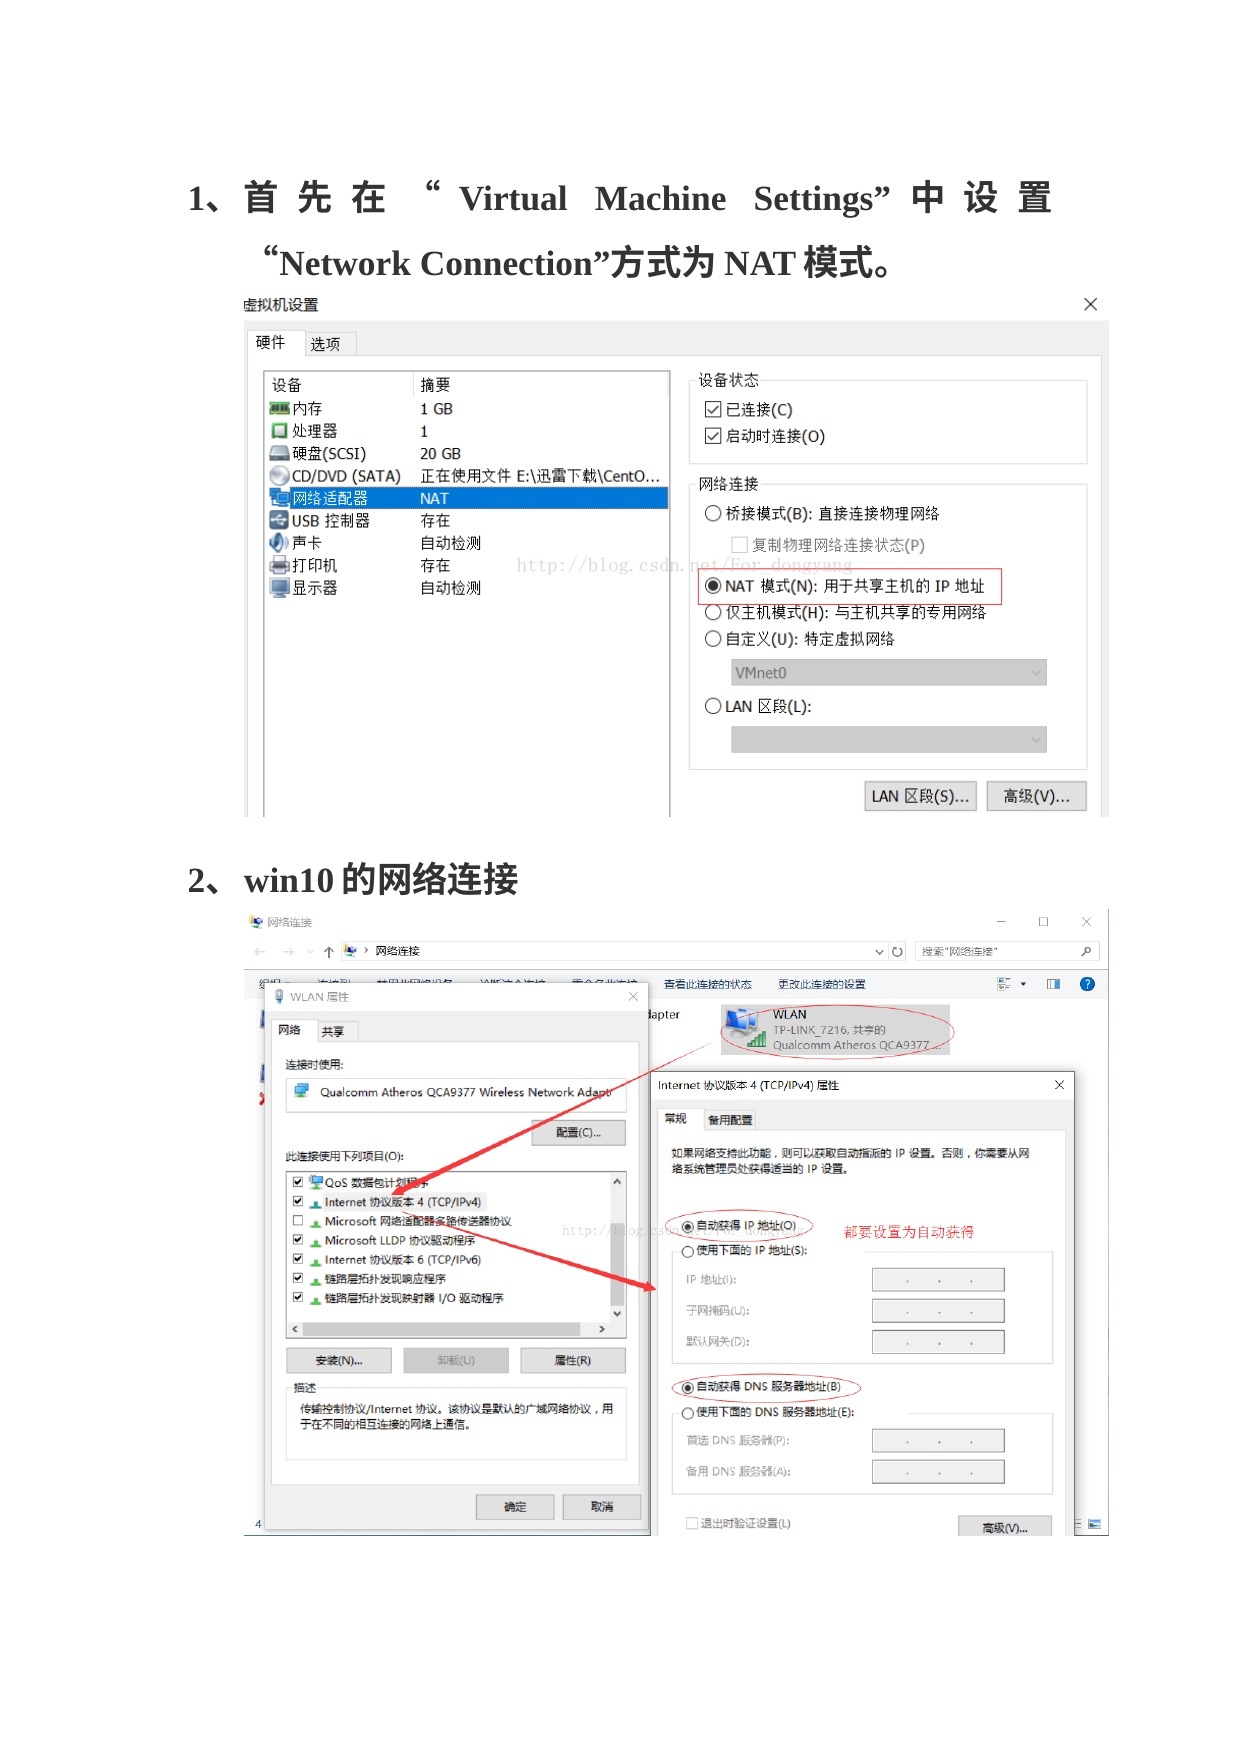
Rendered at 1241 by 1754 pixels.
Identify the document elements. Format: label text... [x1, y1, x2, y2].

list win10的网络连接 [187, 844, 1053, 909]
picture [243, 909, 1109, 1536]
list 首先在“Virtual Machine Settings”中设置“Network Connection”方式为NAT模式。 [187, 162, 1053, 292]
picture [243, 292, 1109, 817]
